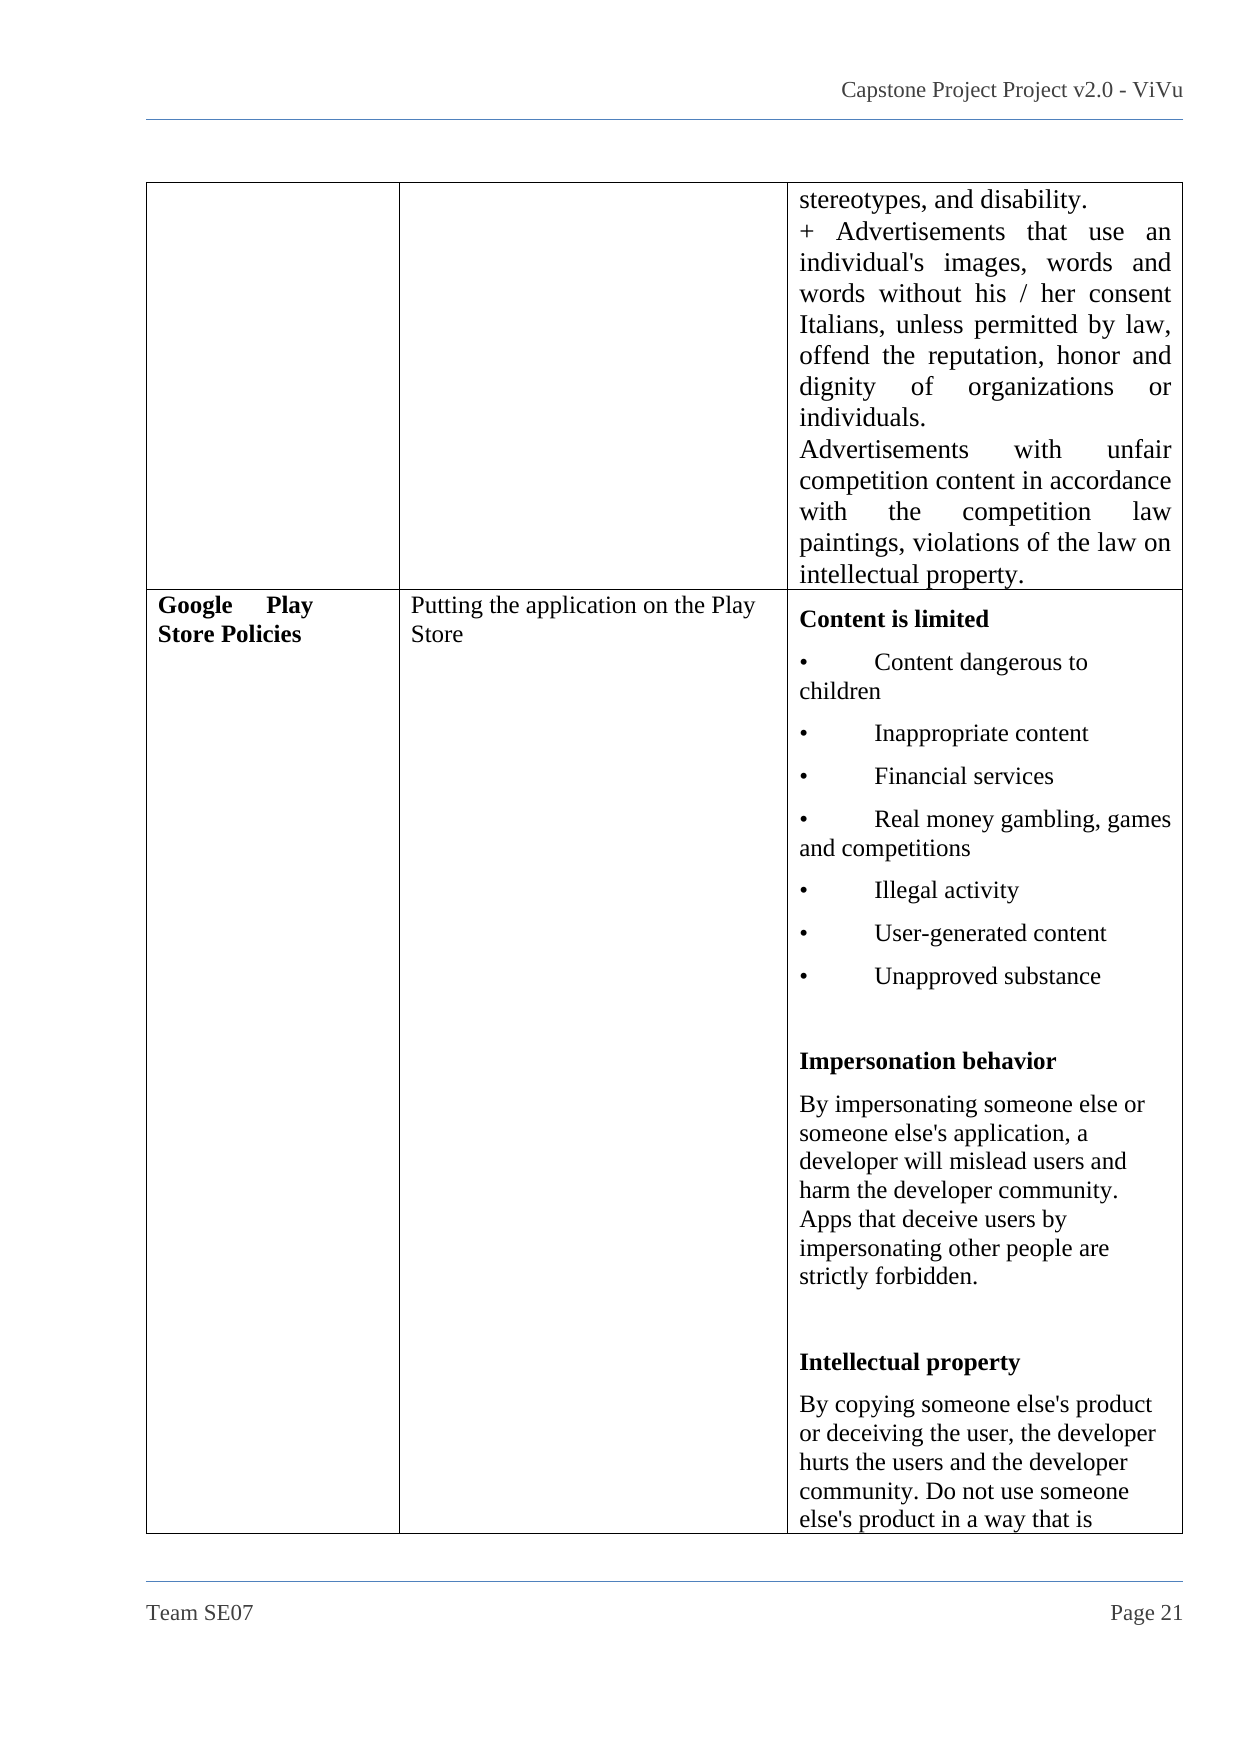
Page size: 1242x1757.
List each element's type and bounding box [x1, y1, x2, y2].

table_cell [147, 183, 399, 589]
table_cell [788, 590, 1182, 1533]
table_cell [400, 590, 787, 1533]
table_cell [147, 590, 399, 1533]
table_cell [788, 183, 1182, 589]
table_cell [400, 183, 787, 589]
